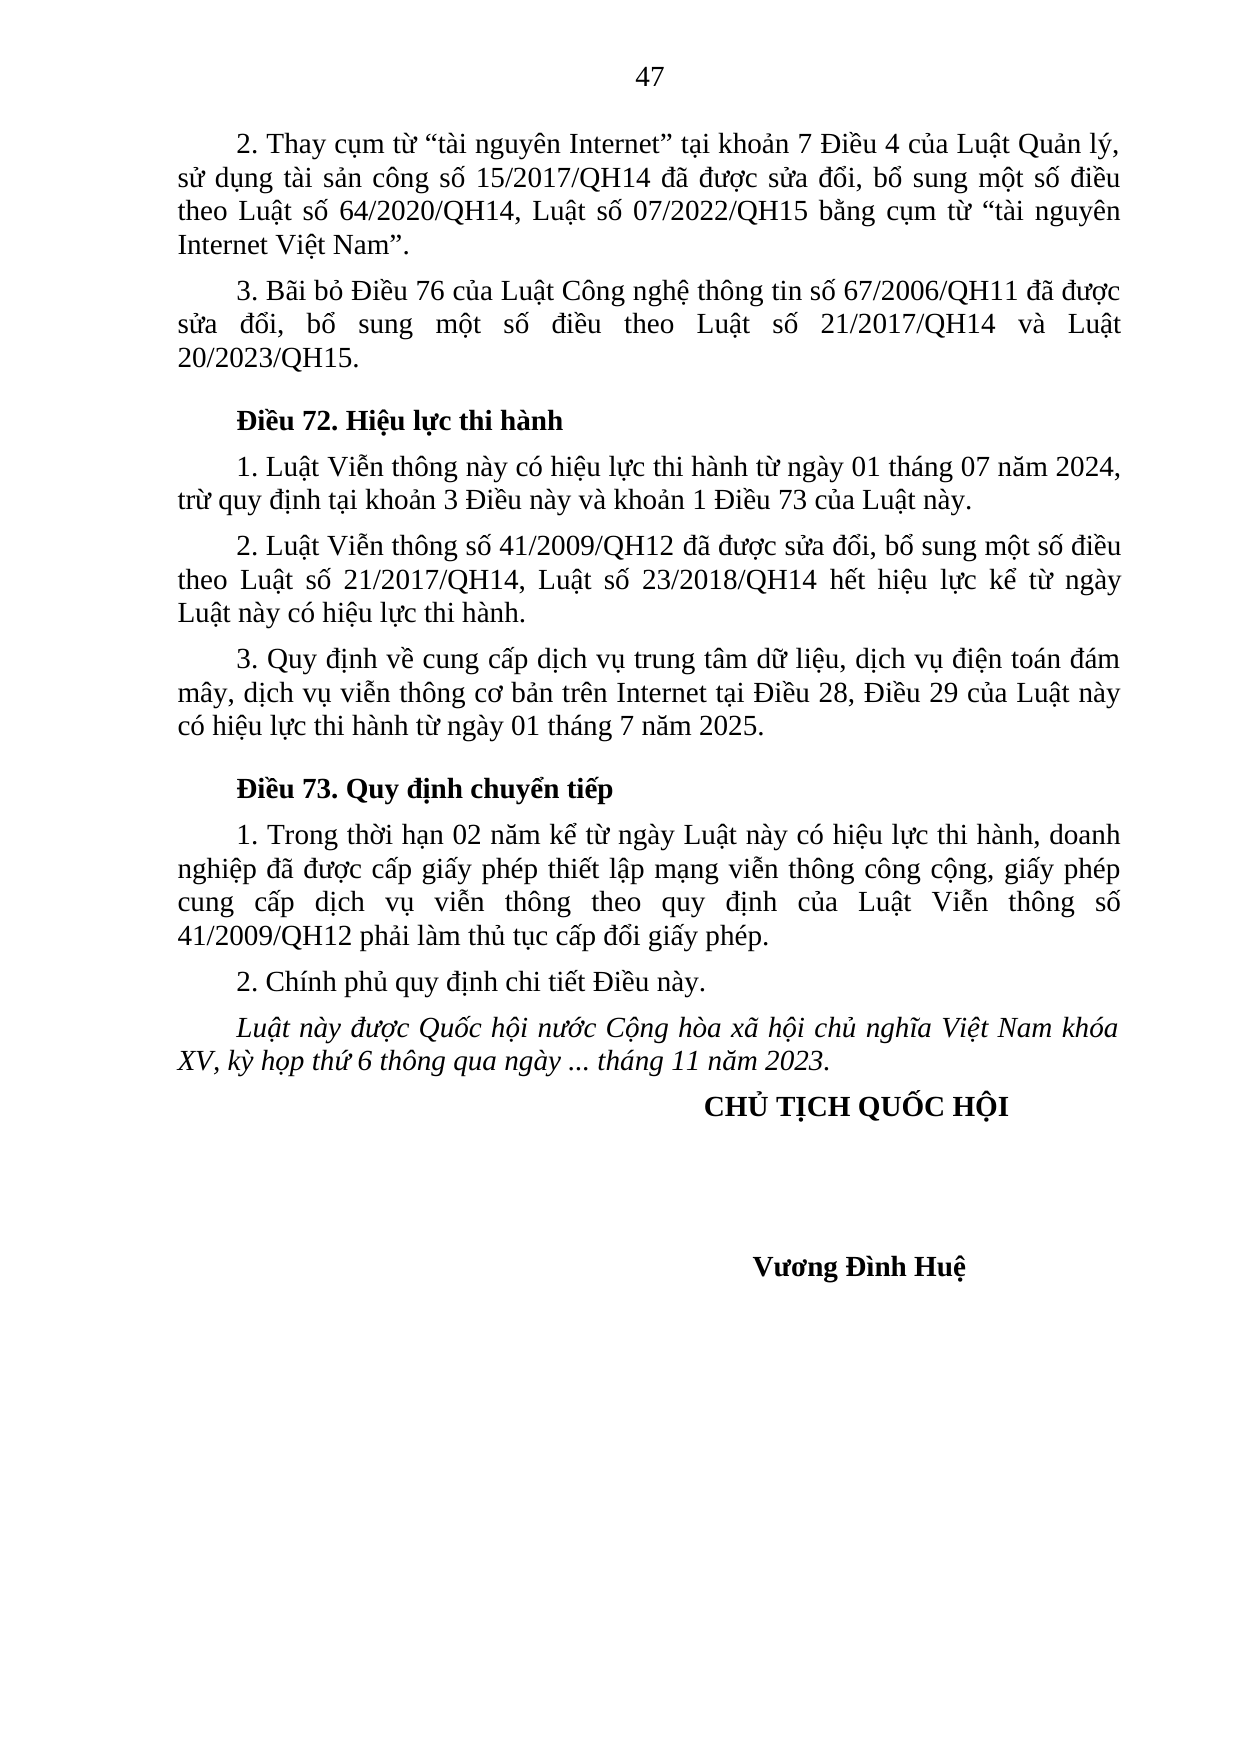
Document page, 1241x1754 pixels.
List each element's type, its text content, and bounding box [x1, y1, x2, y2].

text 2. Luật Viễn thông số 41/2009/QH12 đã được sửa đổi, bổ sung một số điều theo Luật số 21/2017/QH14, Luật số 23/2018/QH14 hết hiệu lực kể từ ngày Luật này có hiệu lực thi hành. [177, 528, 1122, 629]
subtitle Điều 72. Hiệu lực thi hành [177, 403, 1122, 436]
text CHỦ TỊCH QUỐC HỘI [177, 1089, 1122, 1123]
text 1. Trong thời hạn 02 năm kể từ ngày Luật này có hiệu lực thi hành, doanh nghiệp đã được cấp giấy phép thiết lập mạng viễn thông công cộng, giấy phép cung cấp dịch vụ viễn thông theo quy định của Luật Viễn thông số 41/2009/QH12 phải làm thủ tục cấp đổi giấy phép. [177, 817, 1122, 951]
subtitle Điều 73. Quy định chuyển tiếp [177, 771, 1122, 805]
text 2. Thay cụm từ “tài nguyên Internet” tại khoản 7 Điều 4 của Luật Quản lý, sử dụng tài sản công số 15/2017/QH14 đã được sửa đổi, bổ sung một số điều theo Luật số 64/2020/QH14, Luật số 07/2022/QH15 bằng cụm từ “tài nguyên Internet Việt Nam”. [177, 126, 1122, 260]
text 3. Bãi bỏ Điều 76 của Luật Công nghệ thông tin số 67/2006/QH11 đã được sửa đổi, bổ sung một số điều theo Luật số 21/2017/QH14 và Luật 20/2023/QH15. [177, 273, 1122, 373]
text Luật này được Quốc hội nước Cộng hòa xã hội chủ nghĩa Việt Nam khóa XV, kỳ họp thứ 6 thông qua ngày ... tháng 11 năm 2023. [177, 1010, 1122, 1077]
text 3. Quy định về cung cấp dịch vụ trung tâm dữ liệu, dịch vụ điện toán đám mây, dịch vụ viễn thông cơ bản trên Internet tại Điều 28, Điều 29 của Luật này có hiệu lực thi hành từ ngày 01 tháng 7 năm 2025. [177, 641, 1122, 742]
text 1. Luật Viễn thông này có hiệu lực thi hành từ ngày 01 tháng 07 năm 2024, trừ quy định tại khoản 3 Điều này và khoản 1 Điều 73 của Luật này. [177, 449, 1122, 516]
text Vương Đình Huệ [702, 1249, 1122, 1282]
text 2. Chính phủ quy định chi tiết Điều này. [177, 964, 1122, 997]
